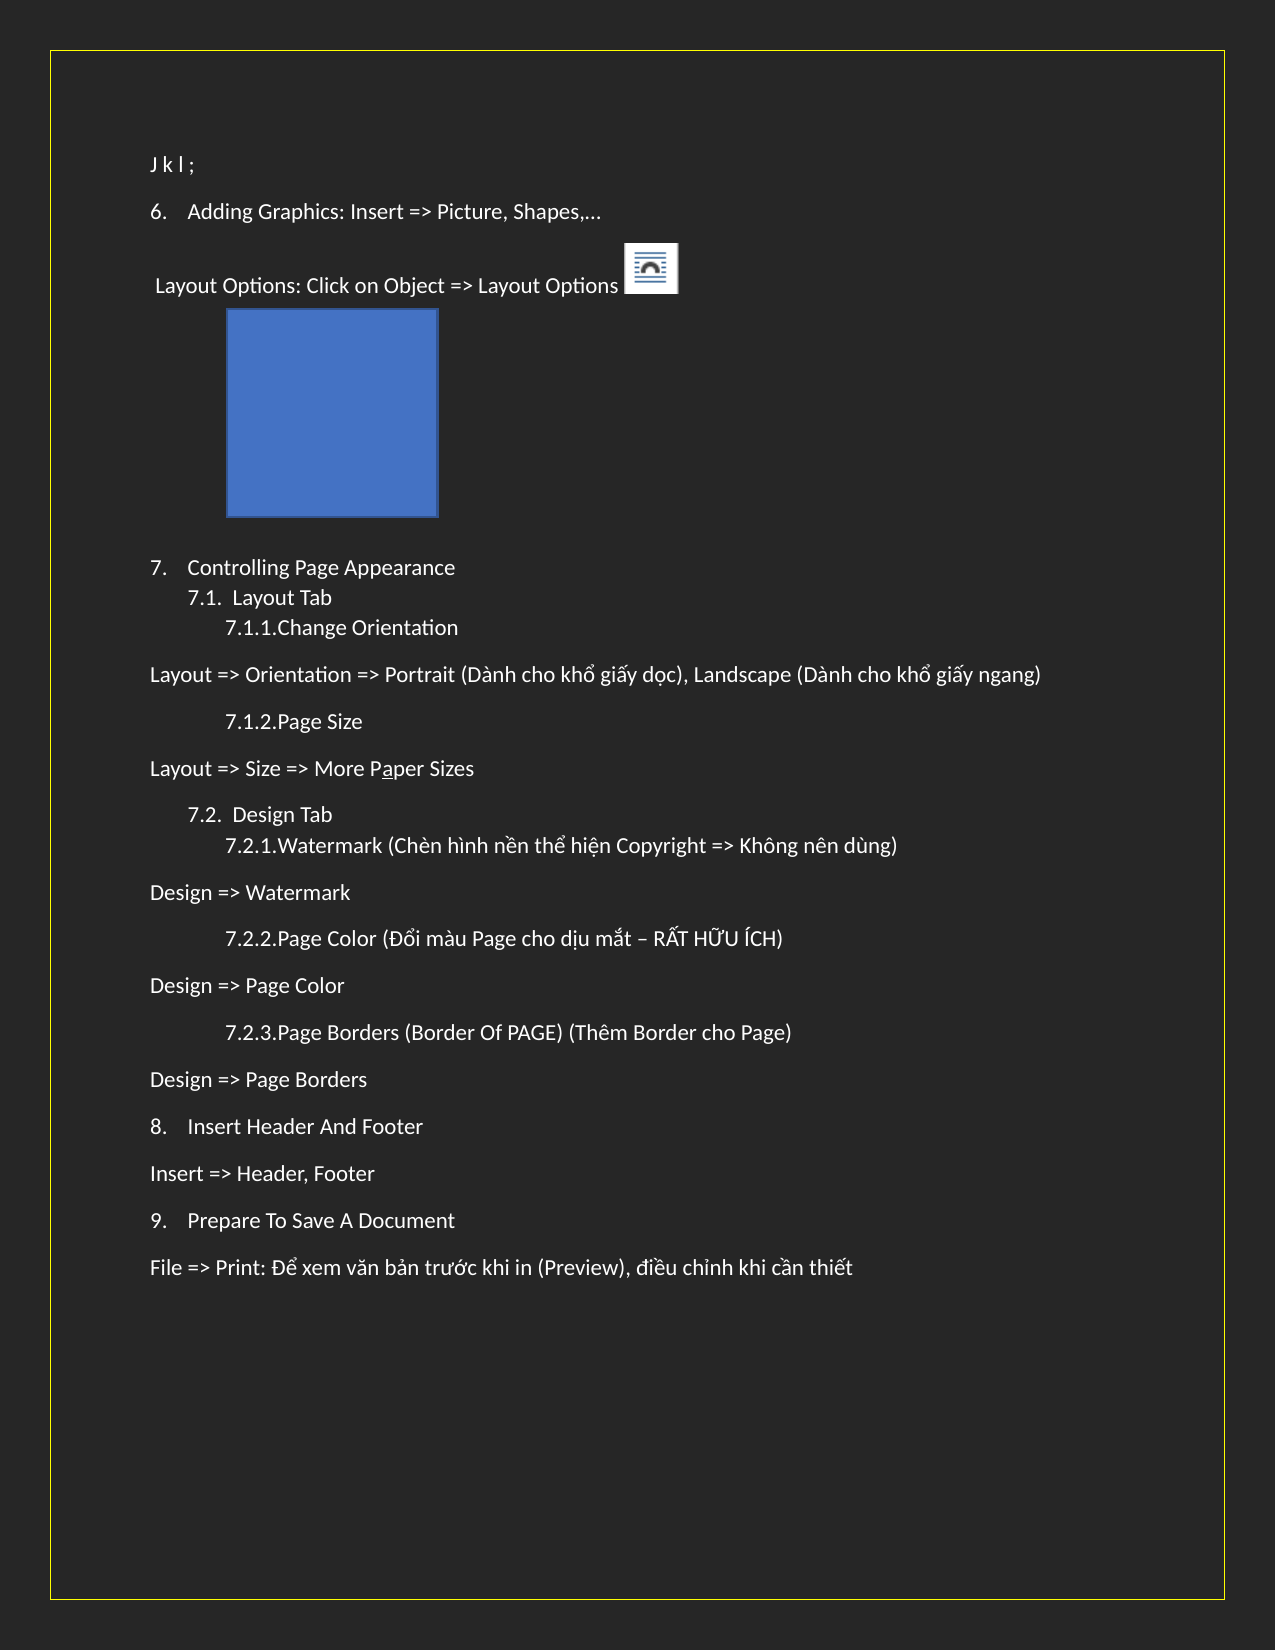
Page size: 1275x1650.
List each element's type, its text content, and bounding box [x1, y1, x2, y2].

list Page Borders (Border Of PAGE) (Thêm Border cho Page) [225, 1018, 1125, 1046]
list Insert Header And Footer [150, 1112, 1125, 1140]
list Watermark (Chèn hình nền thể hiện Copyright => Không nên dùng) [225, 831, 1125, 859]
text File => Print: Để xem văn bản trước khi in (Preview), điều chỉnh khi cần thiết [150, 1253, 1125, 1281]
list Adding Graphics: Insert => Picture, Shapes,… [150, 197, 1125, 225]
text Insert => Header, Footer [150, 1159, 1125, 1187]
text J k l ; [150, 150, 1125, 178]
list Change Orientation [225, 613, 1125, 641]
list Page Color (Đổi màu Page cho dịu mắt – RẤT HỮU ÍCH) [225, 924, 1125, 953]
text Design => Page Borders [150, 1065, 1125, 1093]
text Layout => Size => More Paper Sizes [150, 754, 1125, 782]
picture [624, 243, 682, 294]
list Design Tab [187, 801, 1125, 829]
list Controlling Page Appearance [150, 553, 1125, 581]
text Design => Page Color [150, 971, 1125, 999]
text Layout => Orientation => Portrait (Dành cho khổ giấy dọc), Landscape (Dành cho khổ giấy ngang) [150, 660, 1125, 688]
text Layout Options: Click on Object => Layout Options [150, 244, 1125, 299]
list Page Size [225, 707, 1125, 735]
list Prepare To Save A Document [150, 1206, 1125, 1234]
text Design => Watermark [150, 878, 1125, 906]
list Layout Tab [187, 583, 1125, 611]
